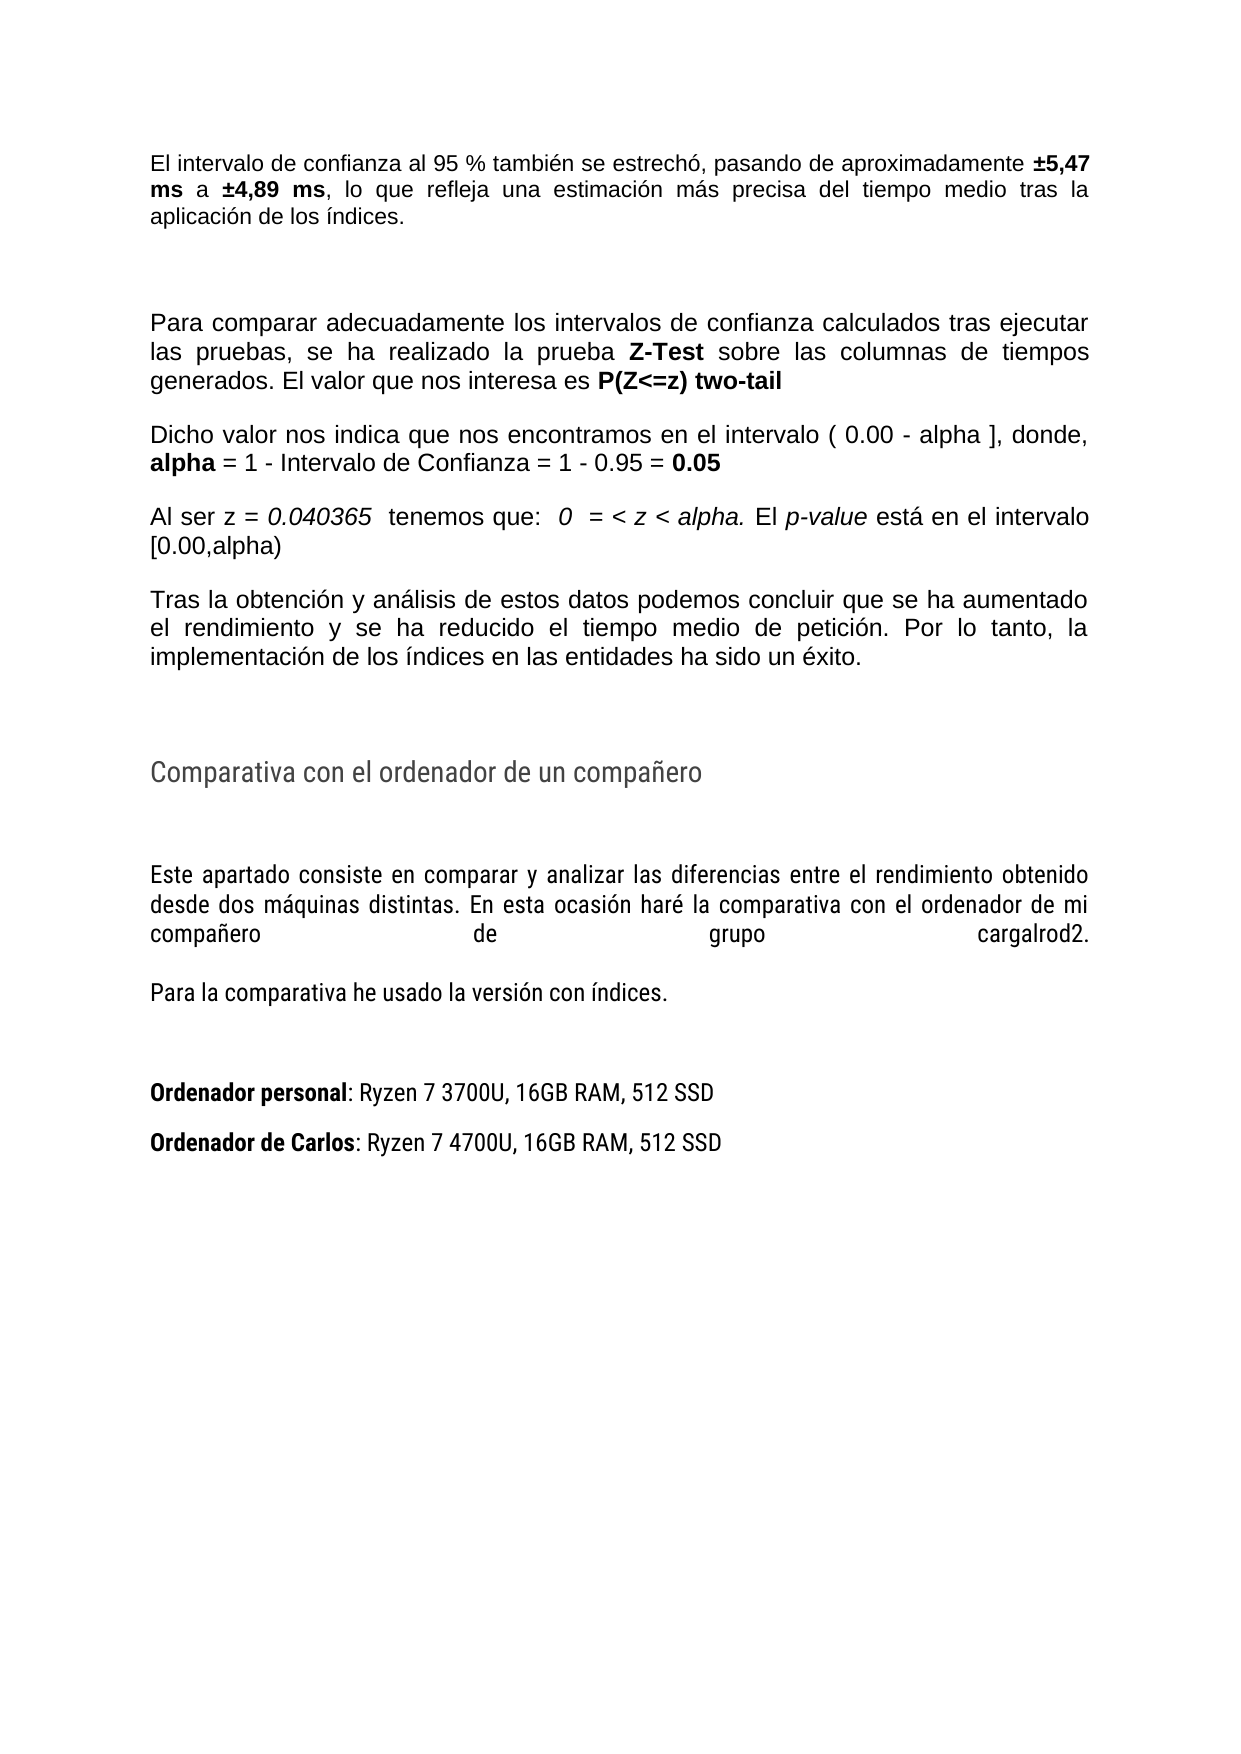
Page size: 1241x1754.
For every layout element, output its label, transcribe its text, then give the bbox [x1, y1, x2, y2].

text Ordenador de Carlos: Ryzen 7 4700U, 16GB RAM, 512 SSD [150, 1128, 1090, 1157]
text Para comparar adecuadamente los intervalos de confianza calculados tras ejecutar las pruebas, se ha realizado la prueba Z-Test sobre las columnas de tiempos generados. El valor que nos interesa es P(Z<=z) two-tail [150, 308, 1090, 394]
subtitle Comparativa con el ordenador de un compañero [150, 756, 1090, 790]
text El intervalo de confianza al 95 % también se estrechó, pasando de aproximadamente ±5,47 ms a ±4,89 ms, lo que refleja una estimación más precisa del tiempo medio tras la aplicación de los índices. [150, 150, 1090, 229]
text Al ser z = 0.040365 tenemos que: 0 = < z < alpha. El p-value está en el intervalo [0.00,alpha) [150, 502, 1090, 559]
text Dicho valor nos indica que nos encontramos en el intervalo ( 0.00 - alpha ], donde, alpha = 1 - Intervalo de Confianza = 1 - 0.95 = 0.05 [150, 419, 1090, 477]
text Tras la obtención y análisis de estos datos podemos concluir que se ha aumentado el rendimiento y se ha reducido el tiempo medio de petición. Por lo tanto, la implementación de los índices en las entidades ha sido un éxito. [150, 584, 1090, 671]
text Este apartado consiste en comparar y analizar las diferencias entre el rendimiento obtenido desde dos máquinas distintas. En esta ocasión haré la comparativa con el ordenador de mi compañero de grupo cargalrod2. Para la comparativa he usado la versión con índices. [150, 861, 1090, 1007]
text Ordenador personal: Ryzen 7 3700U, 16GB RAM, 512 SSD [150, 1078, 1090, 1107]
